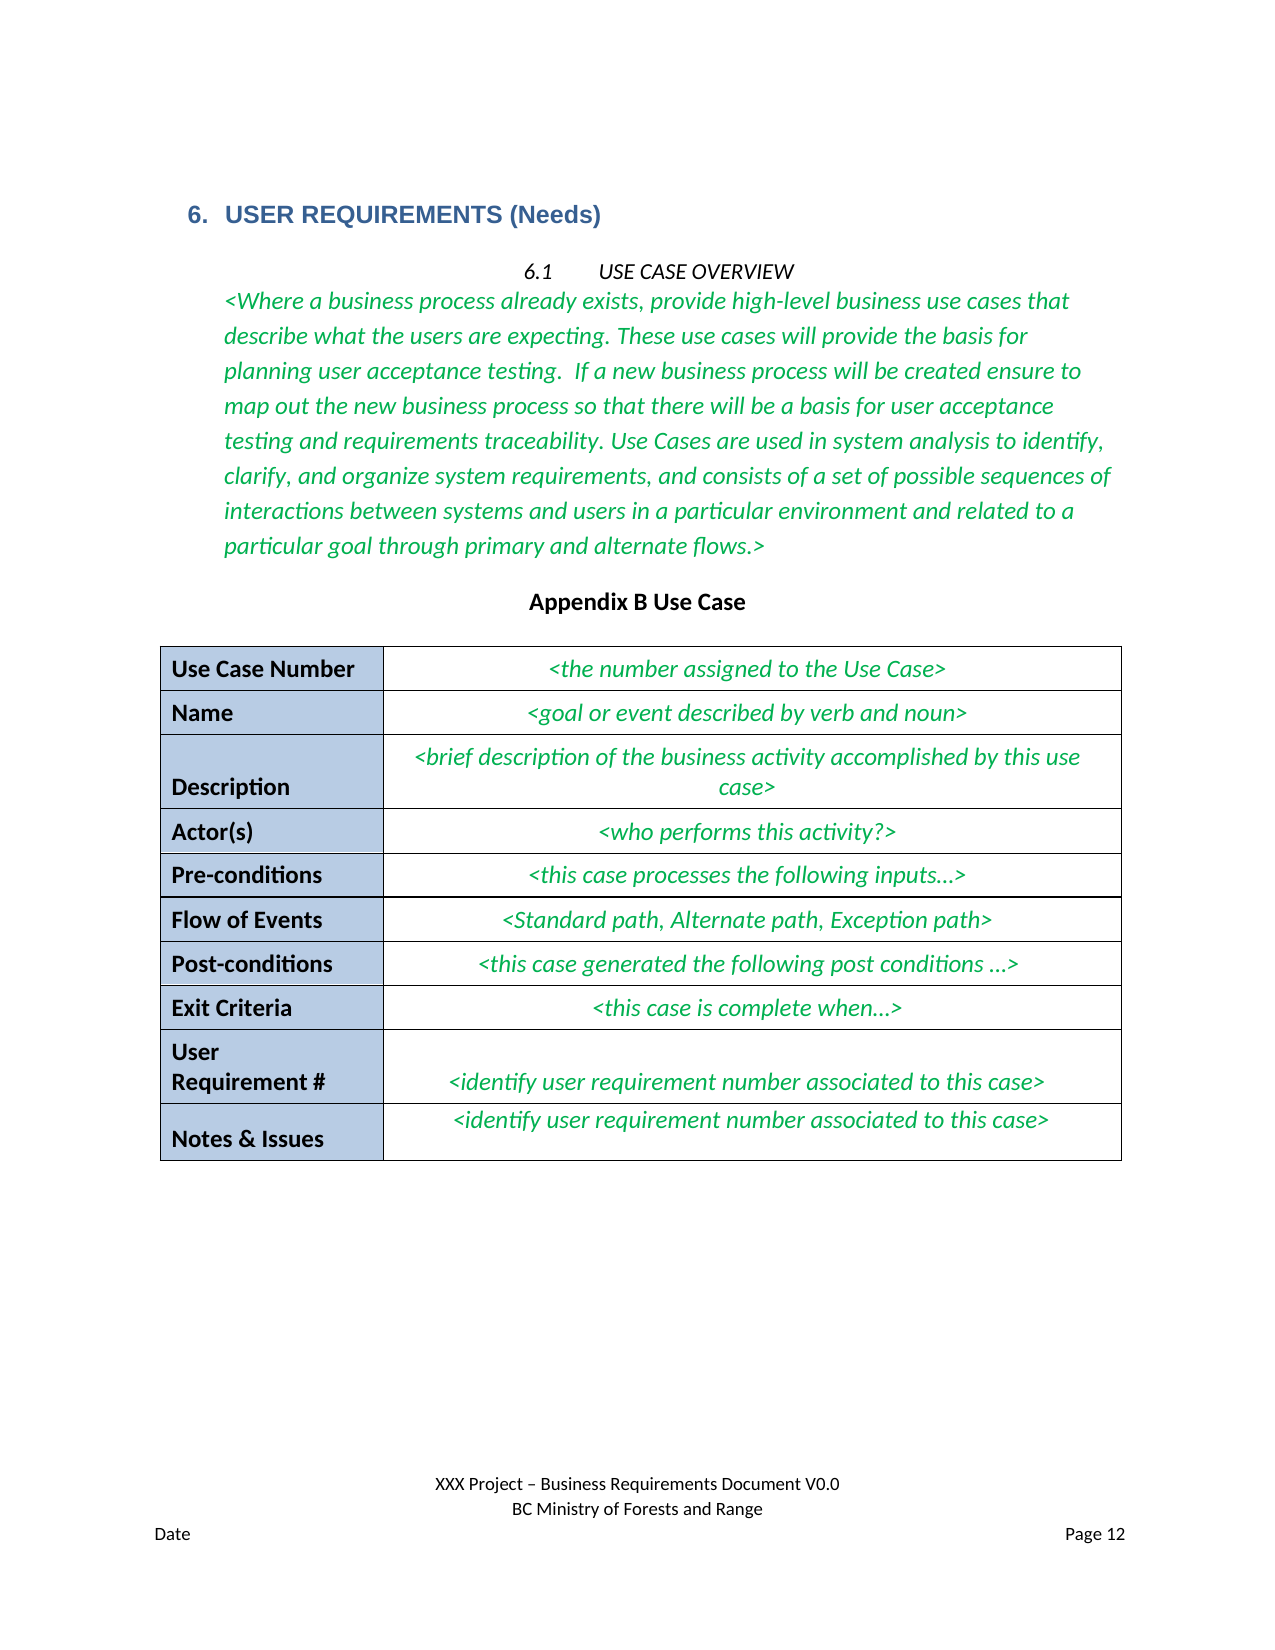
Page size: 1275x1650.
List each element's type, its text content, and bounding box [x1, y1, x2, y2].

table_cell Exit Criteria [161, 986, 383, 1029]
table_cell <this case processes the following inputs…> [384, 854, 1121, 896]
table_cell Description [161, 735, 383, 808]
table_cell <identify user requirement number associated to this case> [384, 1104, 1121, 1160]
table_cell <brief description of the business activity accomplished by this use case> [384, 735, 1121, 808]
table_cell <this case is complete when…> [384, 986, 1121, 1029]
table_cell Actor(s) [161, 809, 383, 852]
table_cell Notes & Issues [161, 1104, 383, 1160]
table_cell <this case generated the following post conditions …> [384, 942, 1121, 984]
table_cell <who performs this activity?> [384, 809, 1121, 852]
table_cell Pre-conditions [161, 854, 383, 896]
table_cell Post-conditions [161, 942, 383, 984]
table_cell User Requirement # [161, 1030, 383, 1103]
table_cell <Standard path, Alternate path, Exception path> [384, 898, 1121, 941]
table_header Use Case Number [161, 647, 383, 690]
text Appendix B Use Case [150, 586, 1125, 617]
subtitle USE CASE OVERVIEW [194, 257, 1125, 286]
table_header <the number assigned to the Use Case> [384, 647, 1121, 690]
table_cell Name [161, 691, 383, 734]
table_cell <goal or event described by verb and noun> [384, 691, 1121, 734]
table_cell <identify user requirement number associated to this case> [384, 1030, 1121, 1103]
subtitle USER REQUIREMENTS (Needs) [187, 200, 1125, 229]
text <Where a business process already exists, provide high-level business use cases that describe what the users are expecting. These use cases will provide the basis for planning user acceptance testing. If a new business process will be created ensure to map out the new business process so that there will be a basis for user acceptance testing and requirements traceability. Use Cases are used in system analysis to identify, clarify, and organize system requirements, and consists of a set of possible sequences of interactions between systems and users in a particular environment and related to a particular goal through primary and alternate flows.> [224, 286, 1125, 561]
table_cell Flow of Events [161, 898, 383, 941]
